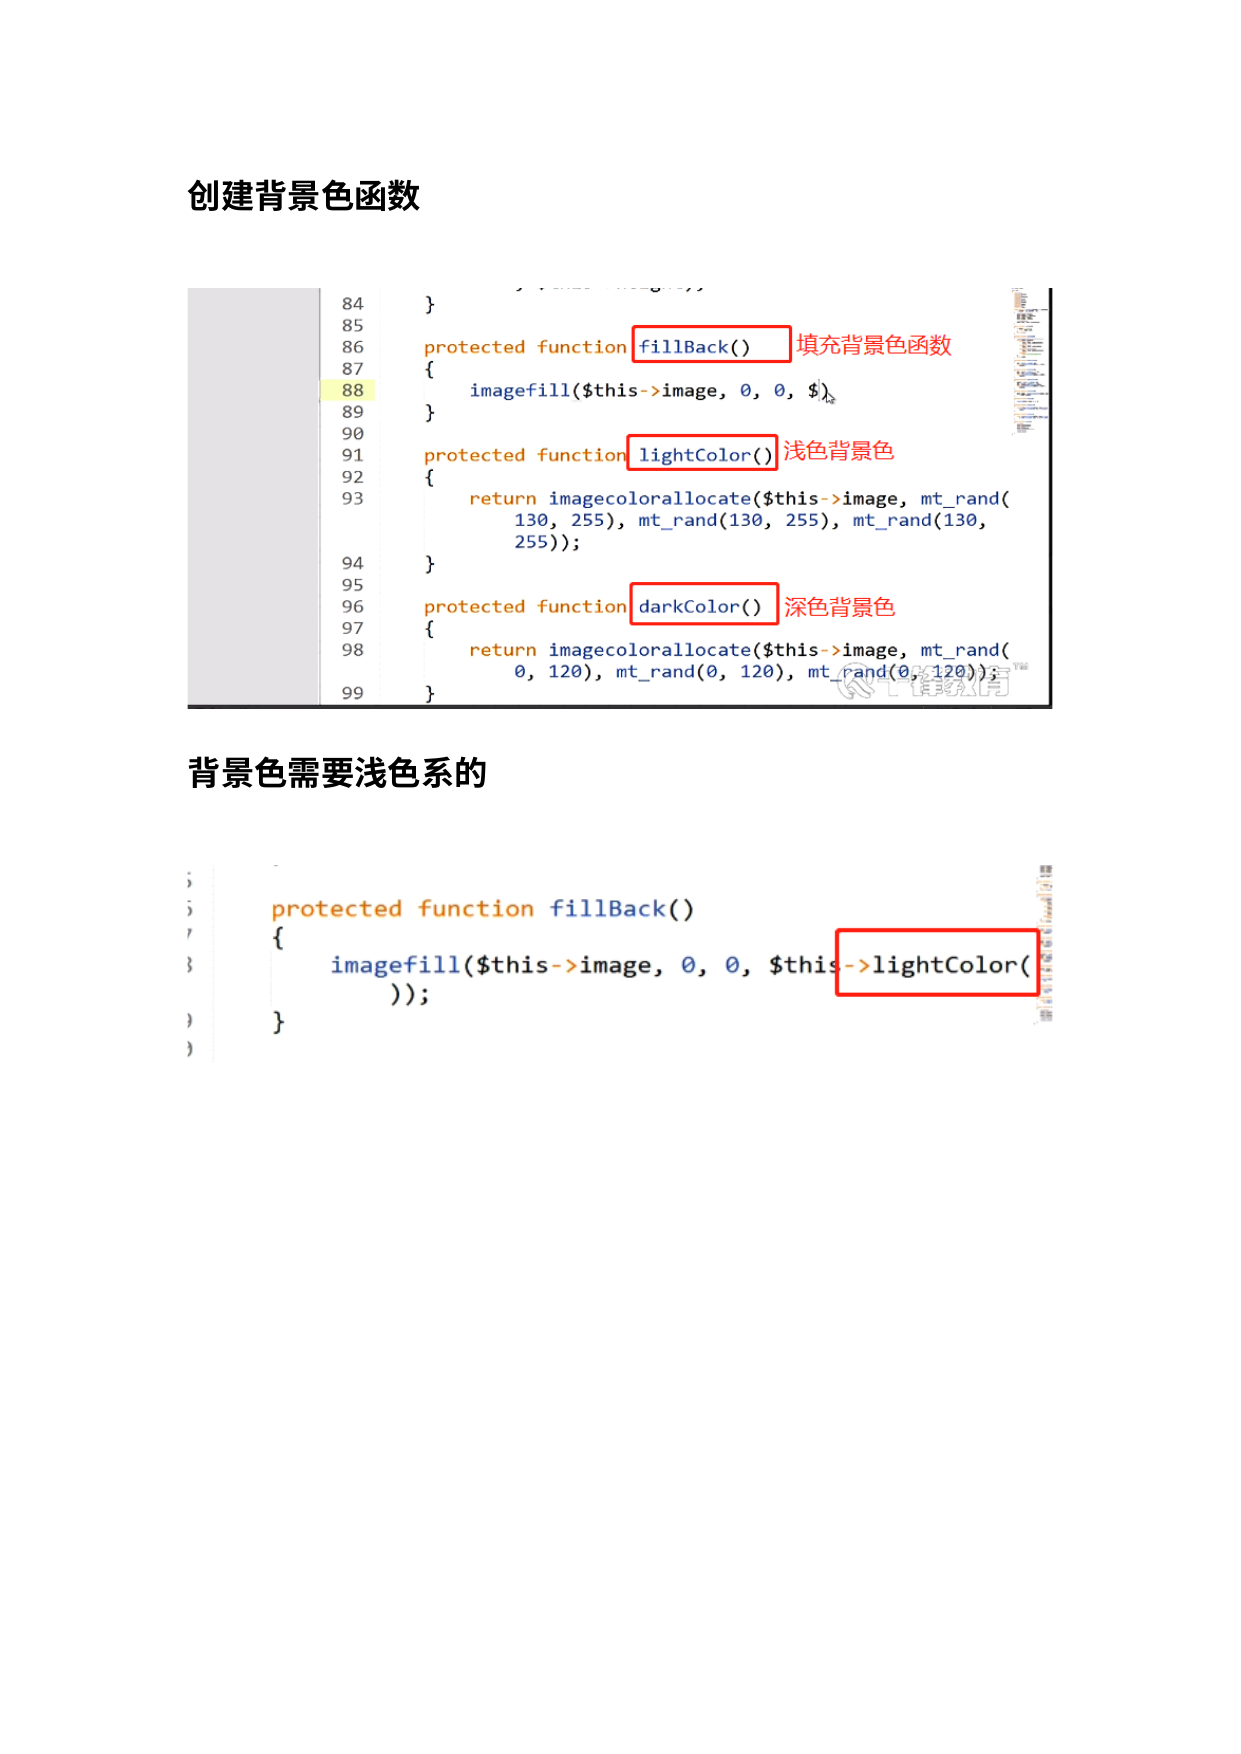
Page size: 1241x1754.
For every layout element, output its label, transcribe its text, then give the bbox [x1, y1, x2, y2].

subtitle 创建背景色函数 [187, 162, 1053, 227]
subtitle 背景色需要浅色系的 [187, 738, 1053, 803]
picture [187, 288, 1053, 709]
picture [187, 865, 1053, 1063]
